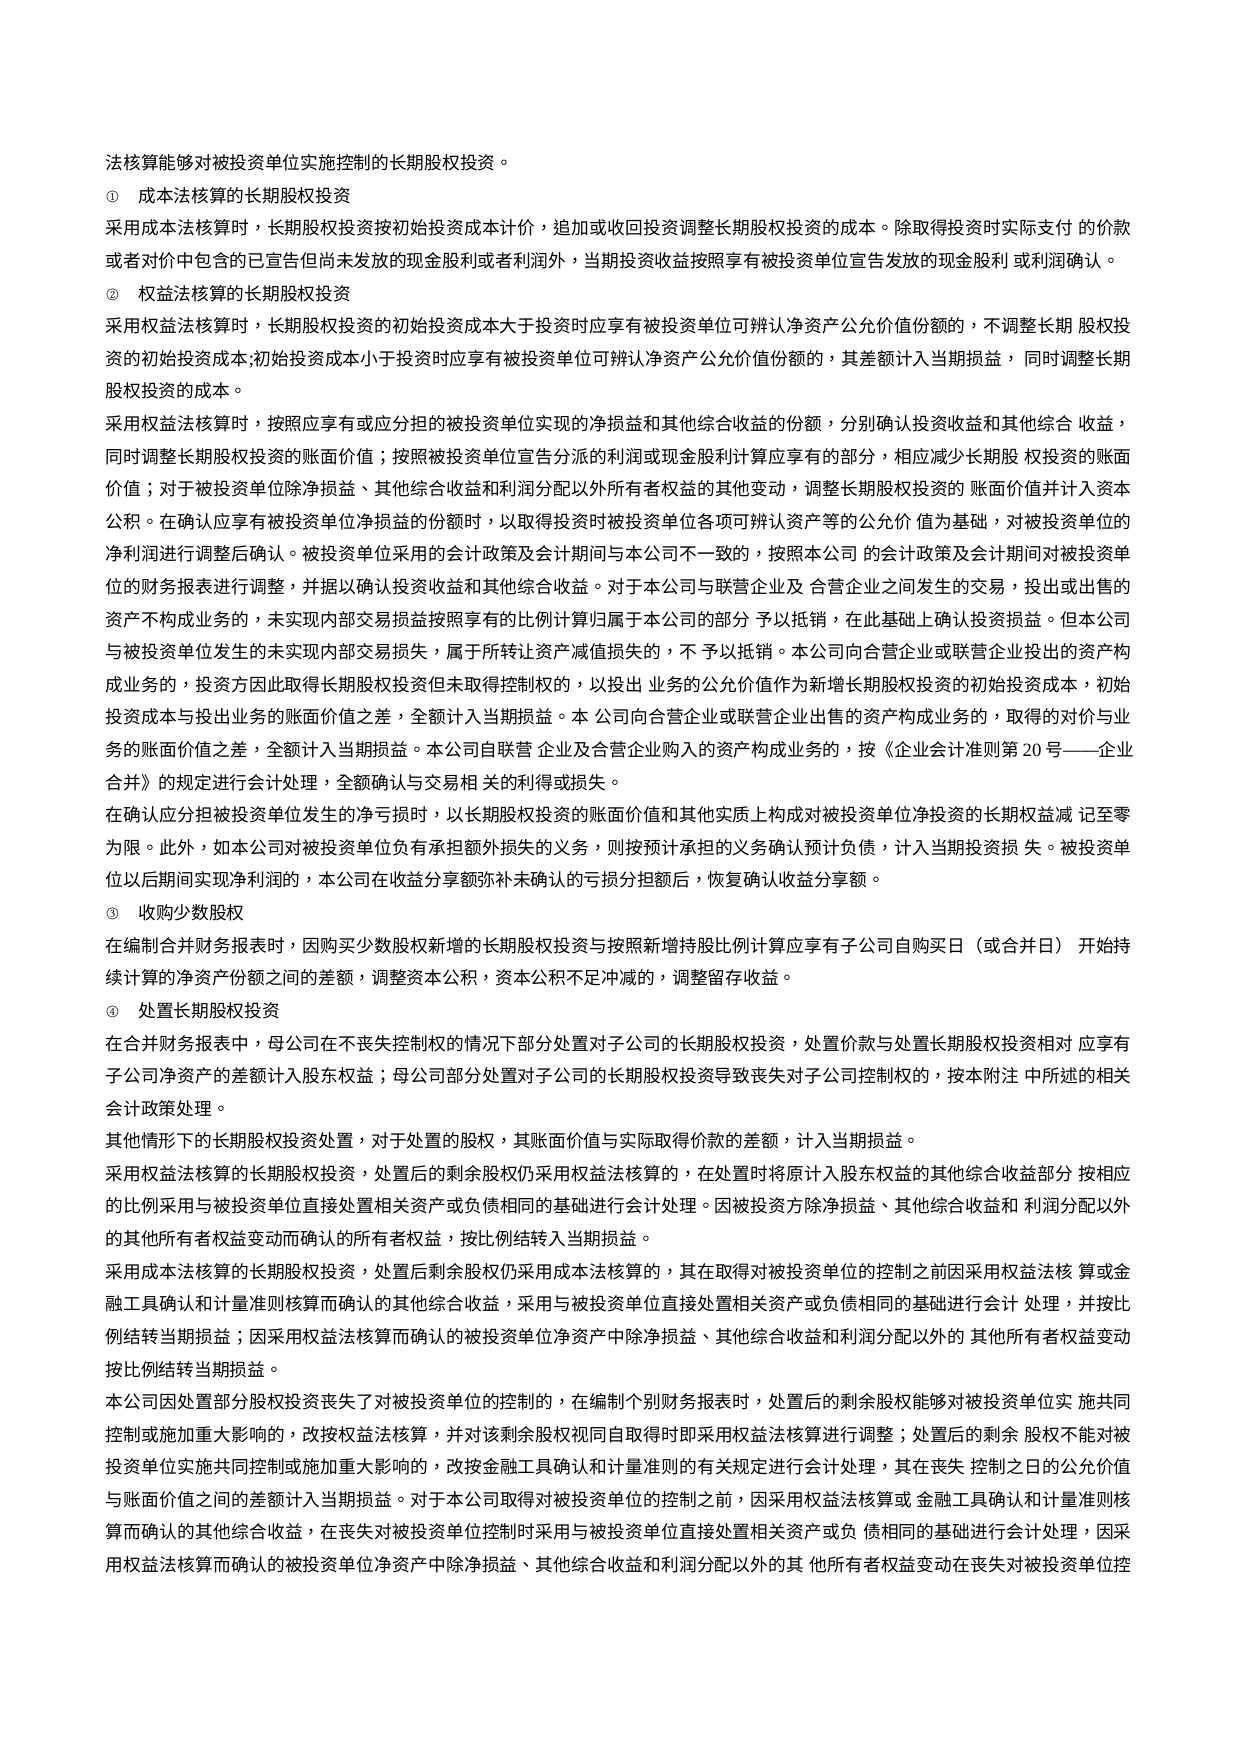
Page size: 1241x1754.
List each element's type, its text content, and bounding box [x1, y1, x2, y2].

text 采用权益法核算时，按照应享有或应分担的被投资单位实现的净损益和其他综合收益的份额，分别确认投资收益和其他综合 收益，同时调整长期股权投资的账面价值；按照被投资单位宣告分派的利润或现金股利计算应享有的部分，相应减少长期股 权投资的账面价值；对于被投资单位除净损益、其他综合收益和利润分配以外所有者权益的其他变动，调整长期股权投资的 账面价值并计入资本公积。在确认应享有被投资单位净损益的份额时，以取得投资时被投资单位各项可辨认资产等的公允价 值为基础，对被投资单位的净利润进行调整后确认。被投资单位采用的会计政策及会计期间与本公司不一致的，按照本公司 的会计政策及会计期间对被投资单位的财务报表进行调整，并据以确认投资收益和其他综合收益。对于本公司与联营企业及 合营企业之间发生的交易，投出或出售的资产不构成业务的，未实现内部交易损益按照享有的比例计算归属于本公司的部分 予以抵销，在此基础上确认投资损益。但本公司与被投资单位发生的未实现内部交易损失，属于所转让资产减值损失的，不 予以抵销。本公司向合营企业或联营企业投出的资产构成业务的，投资方因此取得长期股权投资但未取得控制权的，以投出 业务的公允价值作为新增长期股权投资的初始投资成本，初始投资成本与投出业务的账面价值之差，全额计入当期损益。本 公司向合营企业或联营企业出售的资产构成业务的，取得的对价与业务的账面价值之差，全额计入当期损益。本公司自联营 企业及合营企业购入的资产构成业务的，按《企业会计准则第20号——企业合并》的规定进行会计处理，全额确认与交易相 关的利得或损失。 [106, 404, 1134, 796]
text 采用权益法核算的长期股权投资，处置后的剩余股权仍采用权益法核算的，在处置时将原计入股东权益的其他综合收益部分 按相应的比例采用与被投资单位直接处置相关资产或负债相同的基础进行会计处理。因被投资方除净损益、其他综合收益和 利润分配以外的其他所有者权益变动而确认的所有者权益，按比例结转入当期损益。 [106, 1154, 1134, 1252]
text 采用成本法核算的长期股权投资，处置后剩余股权仍采用成本法核算的，其在取得对被投资单位的控制之前因采用权益法核 算或金融工具确认和计量准则核算而确认的其他综合收益，采用与被投资单位直接处置相关资产或负债相同的基础进行会计 处理，并按比例结转当期损益；因采用权益法核算而确认的被投资单位净资产中除净损益、其他综合收益和利润分配以外的 其他所有者权益变动按比例结转当期损益。 [106, 1252, 1134, 1382]
list 权益法核算的长期股权投资 [106, 274, 1134, 307]
text 在编制合并财务报表时，因购买少数股权新增的长期股权投资与按照新增持股比例计算应享有子公司自购买日（或合并日） 开始持续计算的净资产份额之间的差额，调整资本公积，资本公积不足冲减的，调整留存收益。 [106, 926, 1134, 991]
list 成本法核算的长期股权投资 [106, 176, 1134, 209]
text 采用权益法核算时，长期股权投资的初始投资成本大于投资时应享有被投资单位可辨认净资产公允价值份额的，不调整长期 股权投资的初始投资成本;初始投资成本小于投资时应享有被投资单位可辨认净资产公允价值份额的，其差额计入当期损益， 同时调整长期股权投资的成本。 [106, 307, 1134, 404]
text 其他情形下的长期股权投资处置，对于处置的股权，其账面价值与实际取得价款的差额，计入当期损益。 [106, 1122, 1134, 1154]
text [106, 1382, 1134, 1577]
text 在确认应分担被投资单位发生的净亏损时，以长期股权投资的账面价值和其他实质上构成对被投资单位净投资的长期权益减 记至零为限。此外，如本公司对被投资单位负有承担额外损失的义务，则按预计承担的义务确认预计负债，计入当期投资损 失。被投资单位以后期间实现净利润的，本公司在收益分享额弥补未确认的亏损分担额后，恢复确认收益分享额。 [106, 796, 1134, 893]
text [106, 143, 1134, 176]
list 收购少数股权 [106, 893, 1134, 926]
list 处置长期股权投资 [106, 991, 1134, 1024]
text 在合并财务报表中，母公司在不丧失控制权的情况下部分处置对子公司的长期股权投资，处置价款与处置长期股权投资相对 应享有子公司净资产的差额计入股东权益；母公司部分处置对子公司的长期股权投资导致丧失对子公司控制权的，按本附注 中所述的相关会计政策处理。 [106, 1024, 1134, 1122]
text 采用成本法核算时，长期股权投资按初始投资成本计价，追加或收回投资调整长期股权投资的成本。除取得投资时实际支付 的价款或者对价中包含的已宣告但尚未发放的现金股利或者利润外，当期投资收益按照享有被投资单位宣告发放的现金股利 或利润确认。 [106, 209, 1134, 274]
